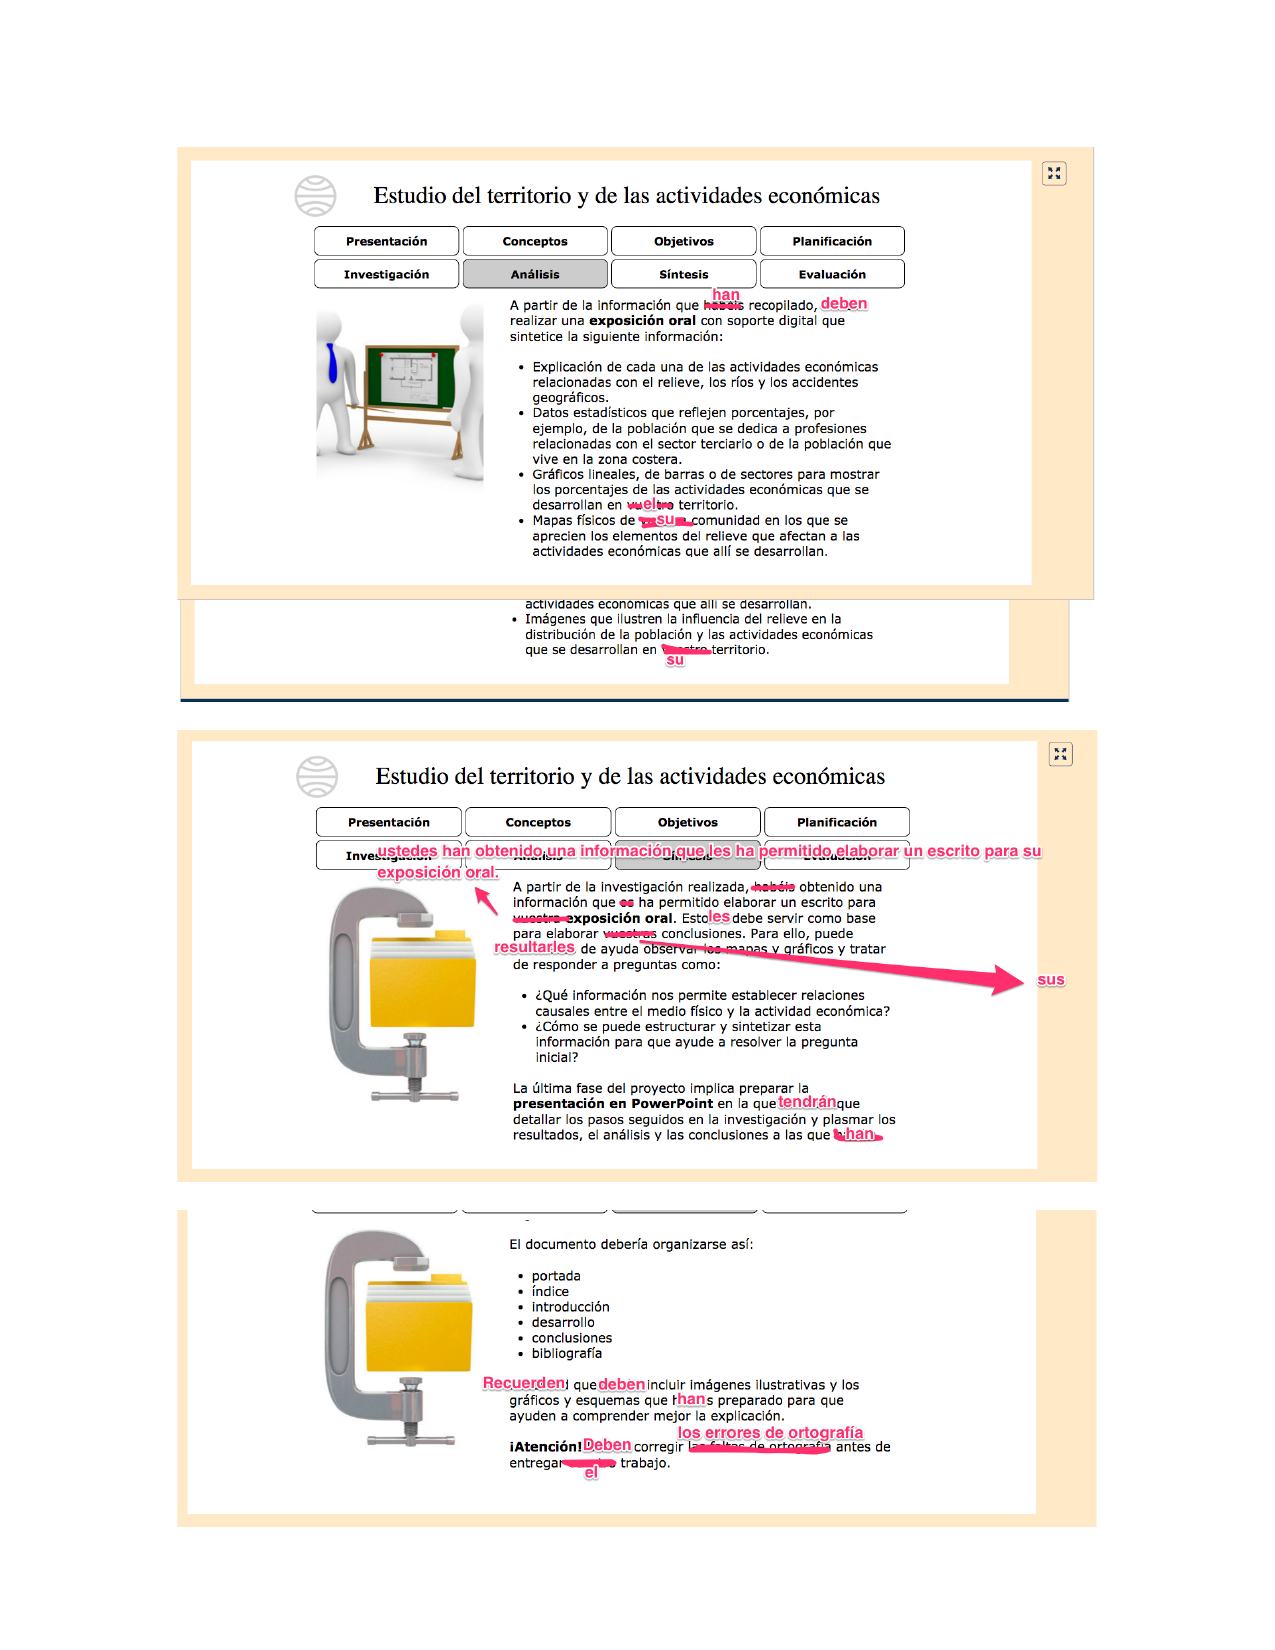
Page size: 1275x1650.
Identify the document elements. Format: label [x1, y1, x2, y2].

picture [177, 730, 1098, 1182]
picture [177, 147, 1097, 702]
picture [177, 1210, 1097, 1527]
